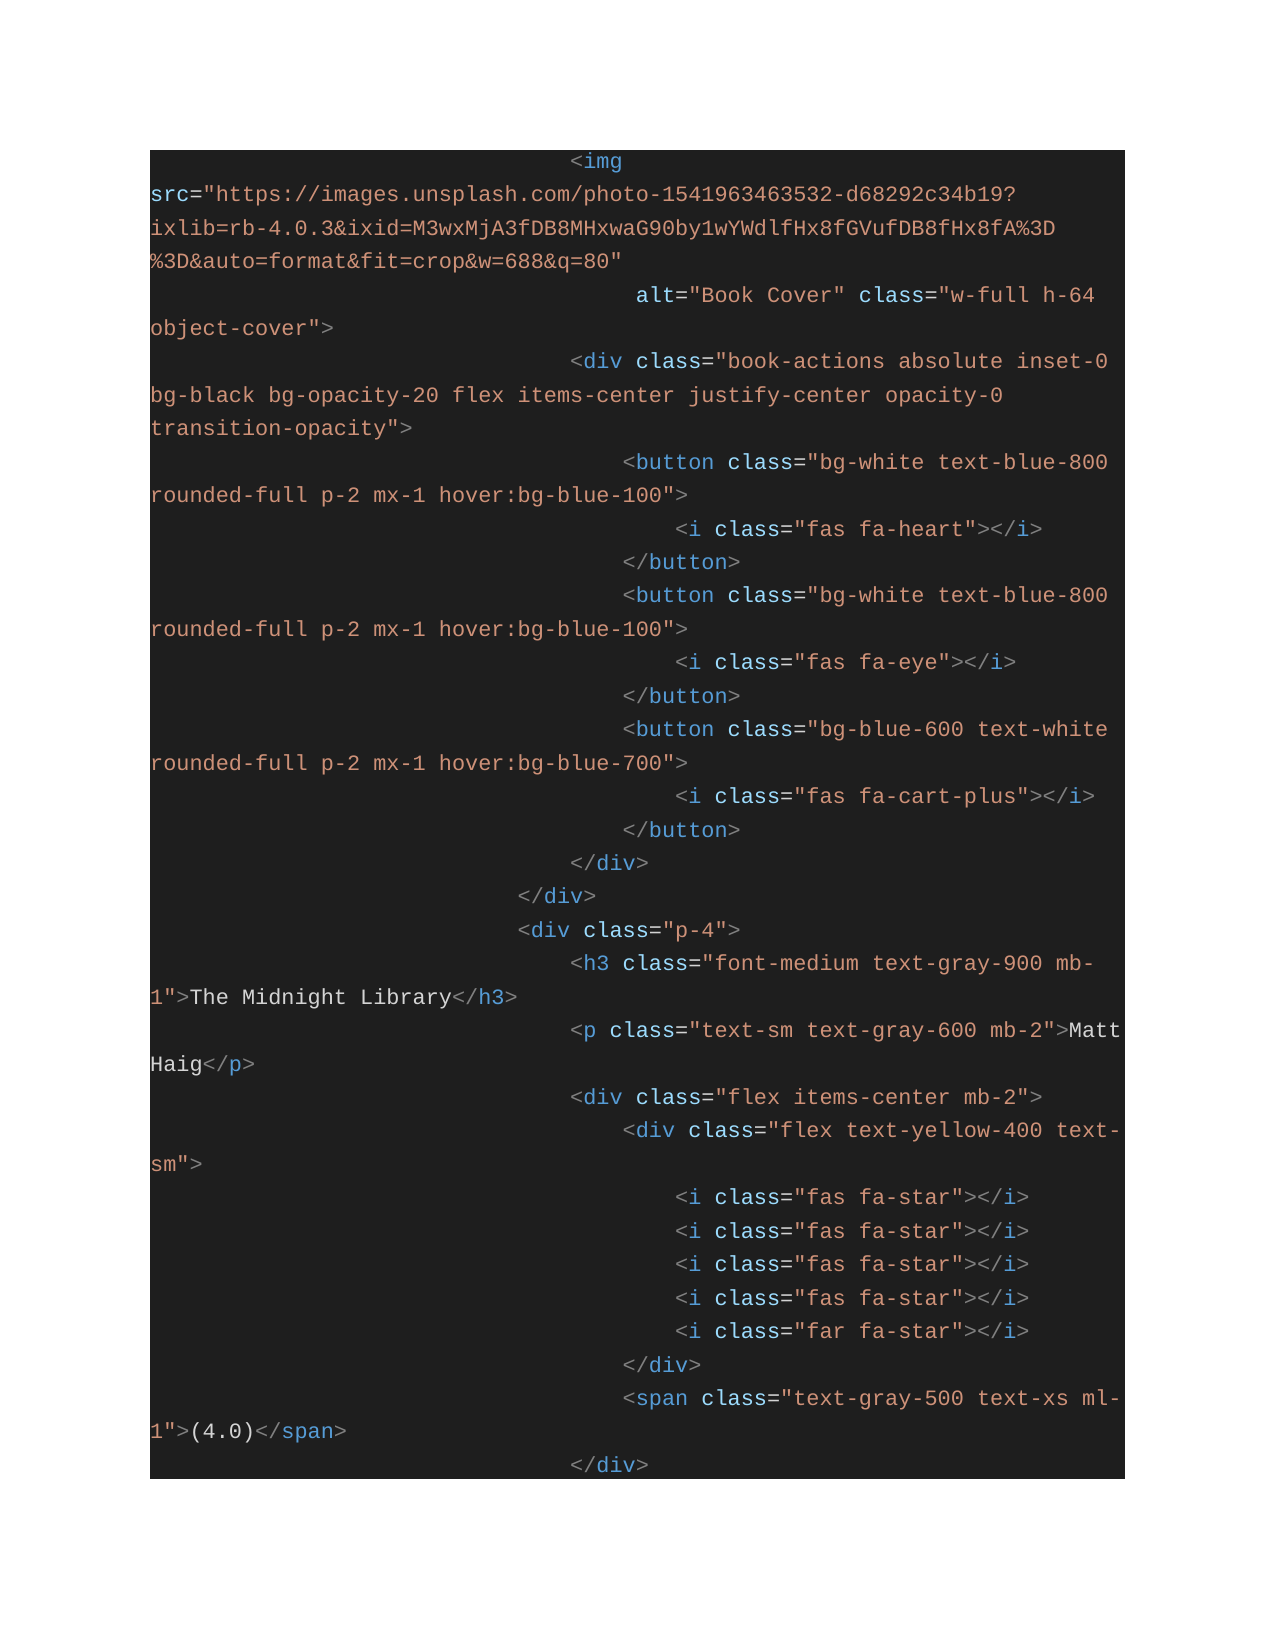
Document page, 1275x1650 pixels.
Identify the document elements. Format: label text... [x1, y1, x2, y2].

text <button class="bg-white text-blue-800 rounded-full p-2 mx-1 hover:bg-blue-100"> [150, 585, 1125, 643]
text <i class="fas fa-star"></i> [150, 1253, 1125, 1278]
text <h3 class="font-medium text-gray-900 mb-1">The Midnight Library</h3> [150, 952, 1125, 1011]
text <div class="flex text-yellow-400 text-sm"> [150, 1120, 1125, 1178]
text <i class="far fa-star"></i> [150, 1320, 1125, 1345]
text <p class="text-sm text-gray-600 mb-2">Matt Haig</p> [150, 1019, 1125, 1078]
text </div> [150, 886, 1125, 910]
text </div> [150, 852, 1125, 877]
text <div class="flex items-center mb-2"> [150, 1086, 1125, 1111]
text <button class="bg-blue-600 text-white rounded-full p-2 mx-1 hover:bg-blue-700"> [150, 718, 1125, 777]
text </button> [150, 551, 1125, 576]
text </div> [150, 1454, 1125, 1479]
text <i class="fas fa-star"></i> [150, 1187, 1125, 1211]
text <img src="https://images.unsplash.com/photo-1541963463532-d68292c34b19?ixlib=rb-4.0.3&ixid=M3wxMjA3fDB8MHxwaG90by1wYWdlfHx8fGVufDB8fHx8fA%3D%3D&auto=format&fit=crop&w=688&q=80" [150, 150, 1125, 275]
text <i class="fas fa-star"></i> [150, 1287, 1125, 1312]
text <span class="text-gray-500 text-xs ml-1">(4.0)</span> [150, 1387, 1125, 1445]
text <i class="fas fa-star"></i> [150, 1220, 1125, 1245]
text <div class="p-4"> [150, 919, 1125, 944]
text <button class="bg-white text-blue-800 rounded-full p-2 mx-1 hover:bg-blue-100"> [150, 451, 1125, 509]
text <i class="fas fa-cart-plus"></i> [150, 785, 1125, 810]
text </button> [150, 685, 1125, 710]
text <i class="fas fa-heart"></i> [150, 518, 1125, 543]
text </div> [150, 1354, 1125, 1378]
text <div class="book-actions absolute inset-0 bg-black bg-opacity-20 flex items-center justify-center opacity-0 transition-opacity"> [150, 351, 1125, 442]
text alt="Book Cover" class="w-full h-64 object-cover"> [150, 284, 1125, 342]
text <i class="fas fa-eye"></i> [150, 652, 1125, 676]
text </button> [150, 819, 1125, 843]
